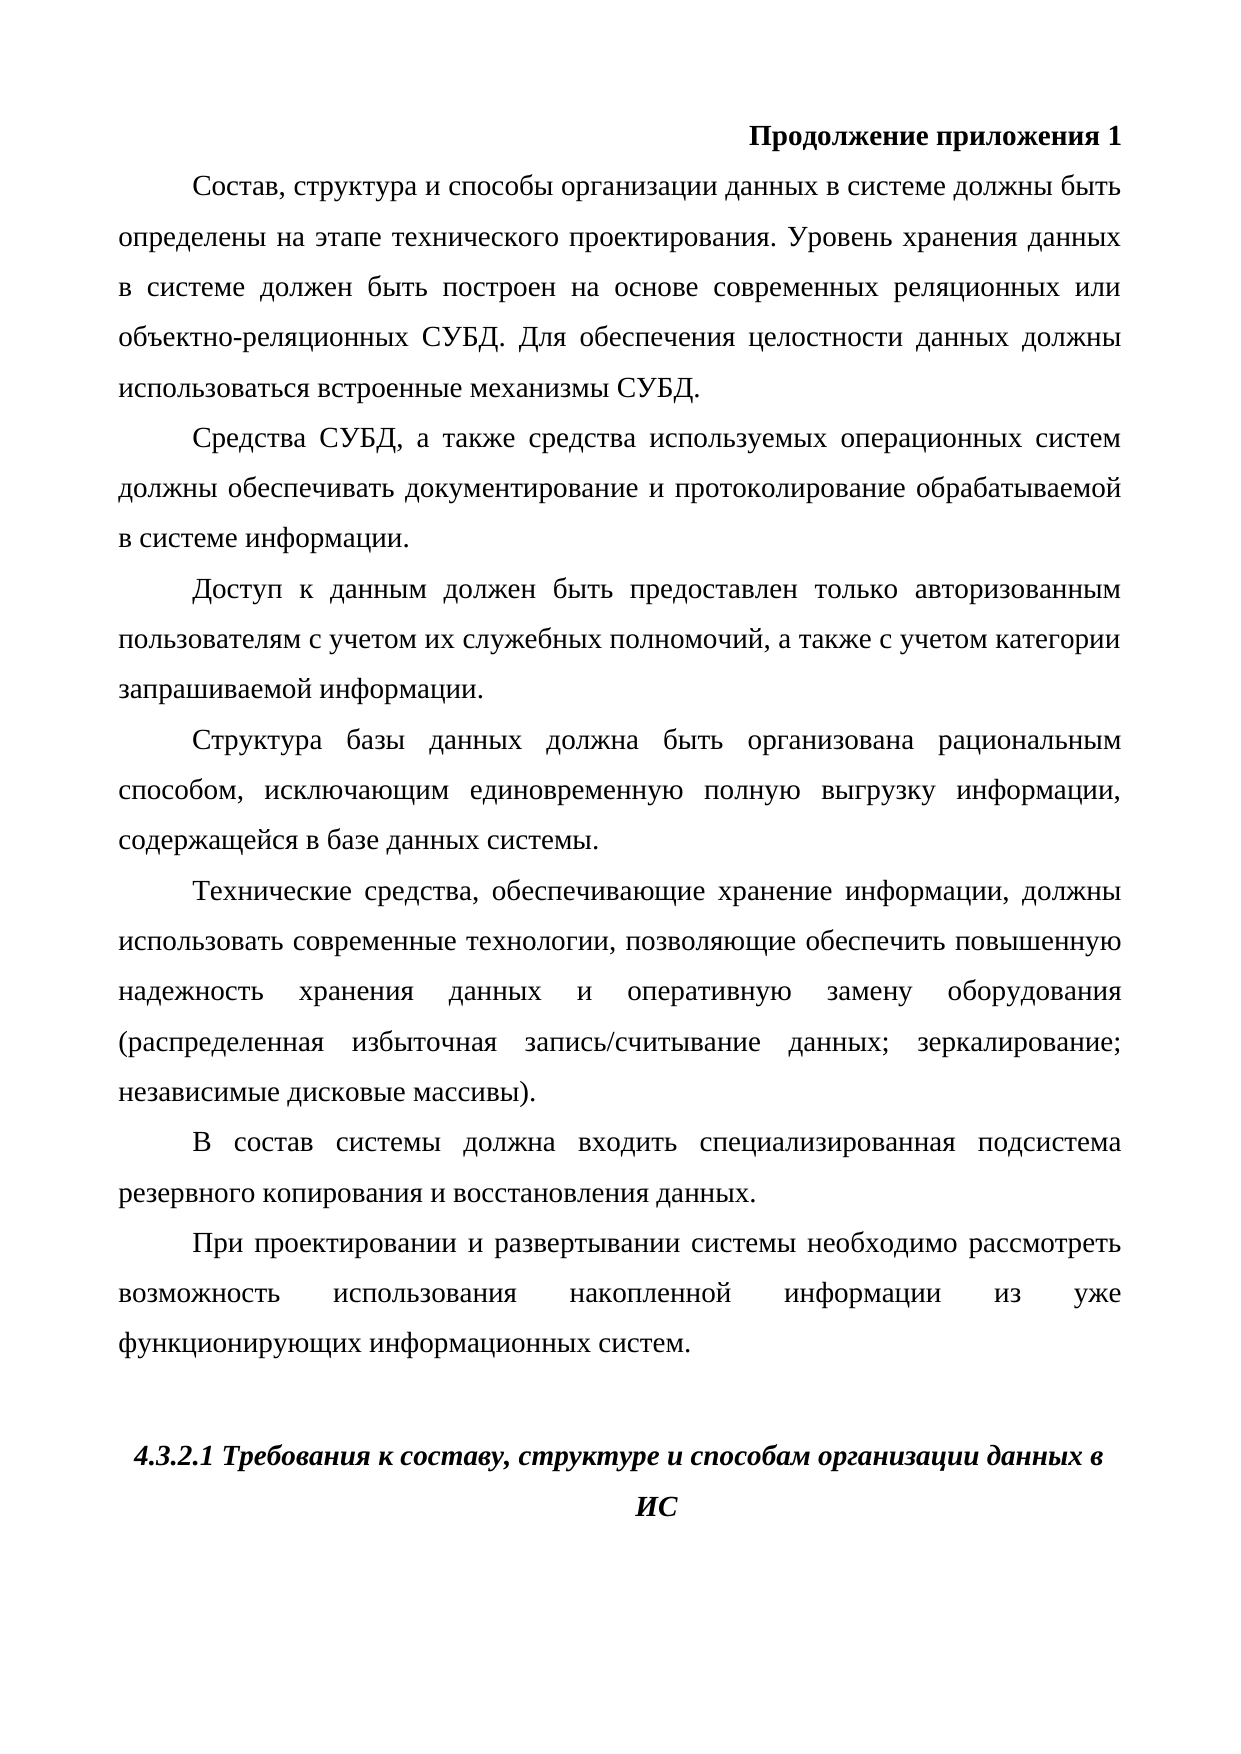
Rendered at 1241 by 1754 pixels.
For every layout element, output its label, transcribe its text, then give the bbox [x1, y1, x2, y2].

text Технические средства, обеспечивающие хранение информации, должны использовать современные технологии, позволяющие обеспечить повышенную надежность хранения данных и оперативную замену оборудования (распределенная избыточная запись/считывание данных; зеркалирование; независимые дисковые массивы). [118, 873, 1122, 1108]
text В состав системы должна входить специализированная подсистема резервного копирования и восстановления данных. [118, 1124, 1122, 1208]
text Доступ к данным должен быть предоставлен только авторизованным пользователям с учетом их служебных полномочий, а также с учетом категории запрашиваемой информации. [118, 571, 1122, 705]
text Состав, структура и способы организации данных в системе должны быть определены на этапе технического проектирования. Уровень хранения данных в системе должен быть построен на основе современных реляционных или объектно-реляционных СУБД. Для обеспечения целостности данных должны использоваться встроенные механизмы СУБД. [118, 168, 1122, 403]
text При проектировании и развертывании системы необходимо рассмотреть возможность использования накопленной информации из уже функционирующих информационных систем. [118, 1225, 1122, 1359]
text Структура базы данных должна быть организована рациональным способом, исключающим единовременную полную выгрузку информации, содержащейся в базе данных системы. [118, 722, 1122, 856]
text Продолжение приложения 1 [118, 118, 1122, 152]
text Средства СУБД, а также средства используемых операционных систем должны обеспечивать документирование и протоколирование обрабатываемой в системе информации. [118, 420, 1122, 554]
list Требования к составу, структуре и способам организации данных в ИС [118, 1438, 1122, 1522]
